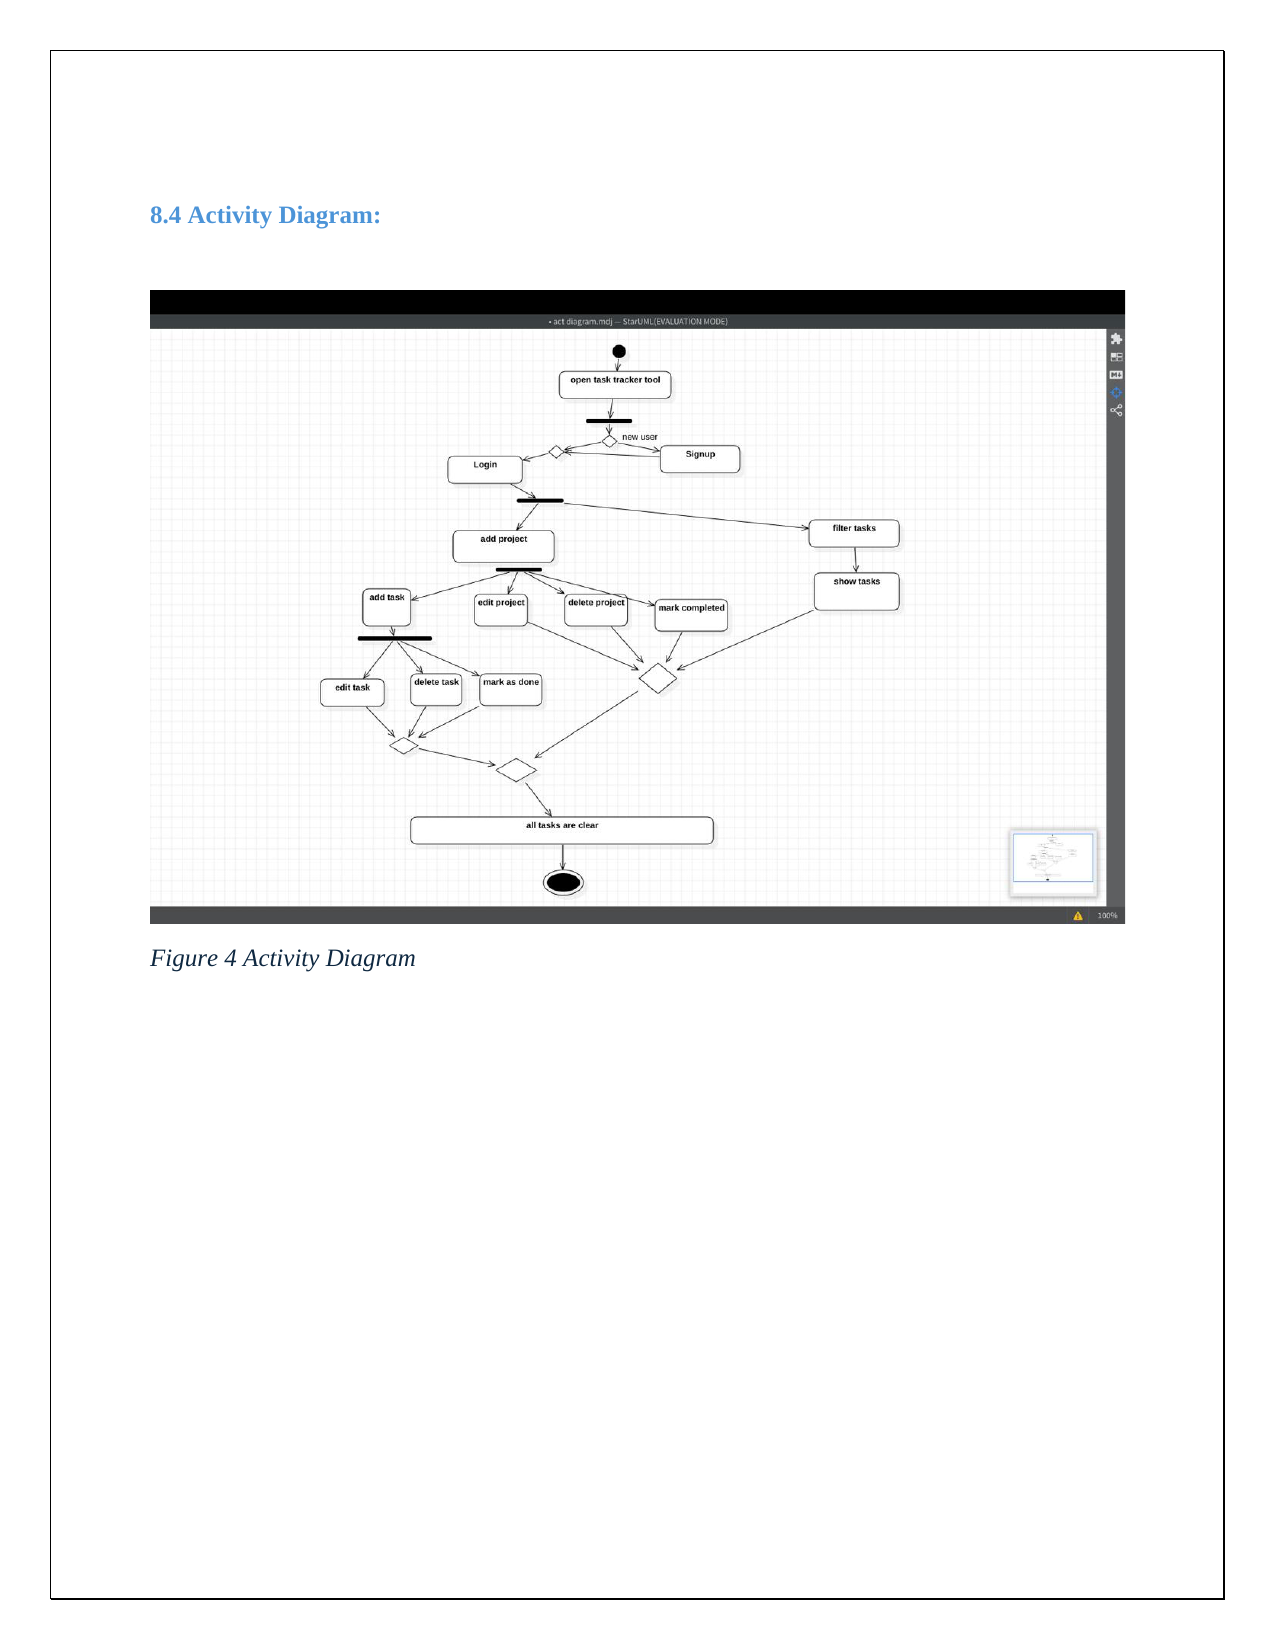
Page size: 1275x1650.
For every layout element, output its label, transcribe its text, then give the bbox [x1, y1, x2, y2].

picture [150, 290, 1125, 924]
subtitle 8.4 Activity Diagram: [150, 200, 1124, 229]
text Figure 4 Activity Diagram [150, 943, 1124, 972]
